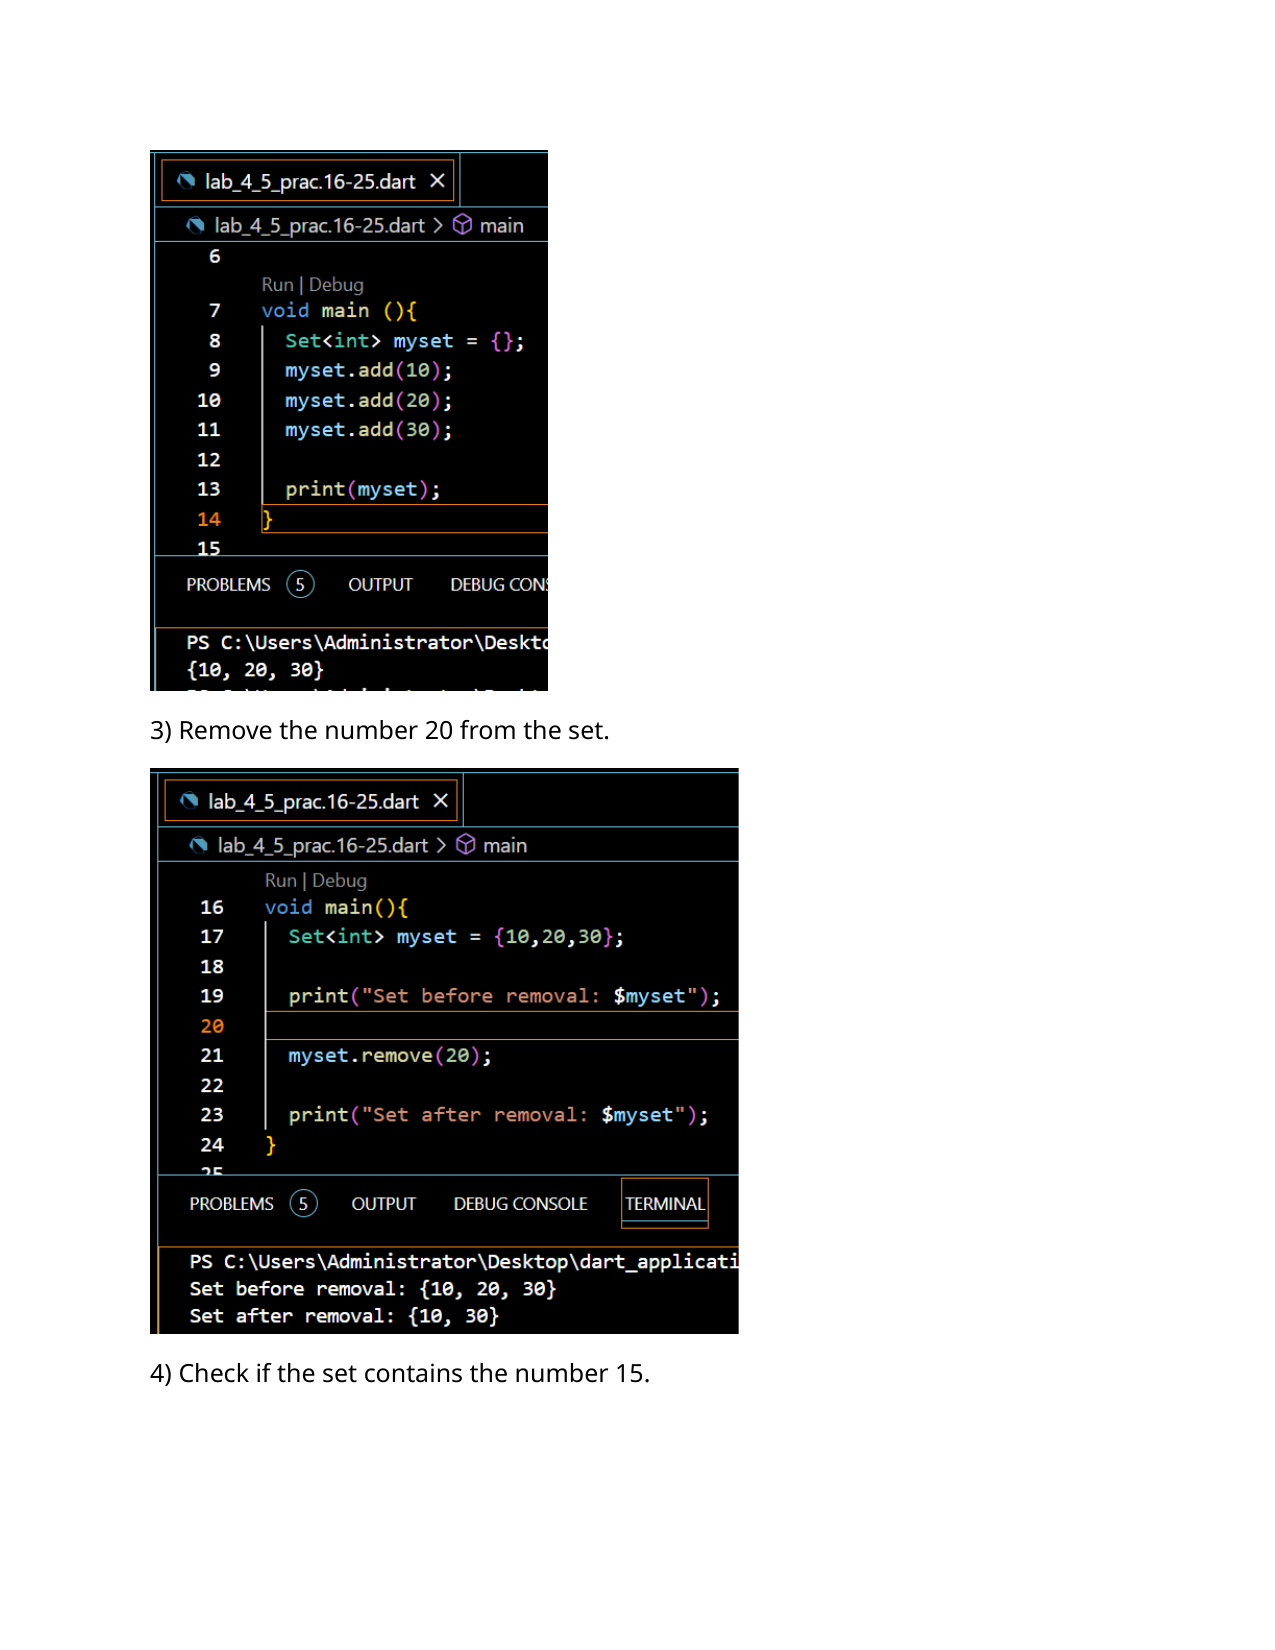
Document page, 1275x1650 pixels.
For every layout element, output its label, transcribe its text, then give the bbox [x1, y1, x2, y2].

text 4) Check if the set contains the number 15. [150, 1356, 1125, 1390]
text 3) Remove the number 20 from the set. [150, 712, 1125, 746]
picture [150, 768, 739, 1334]
picture [150, 150, 548, 691]
